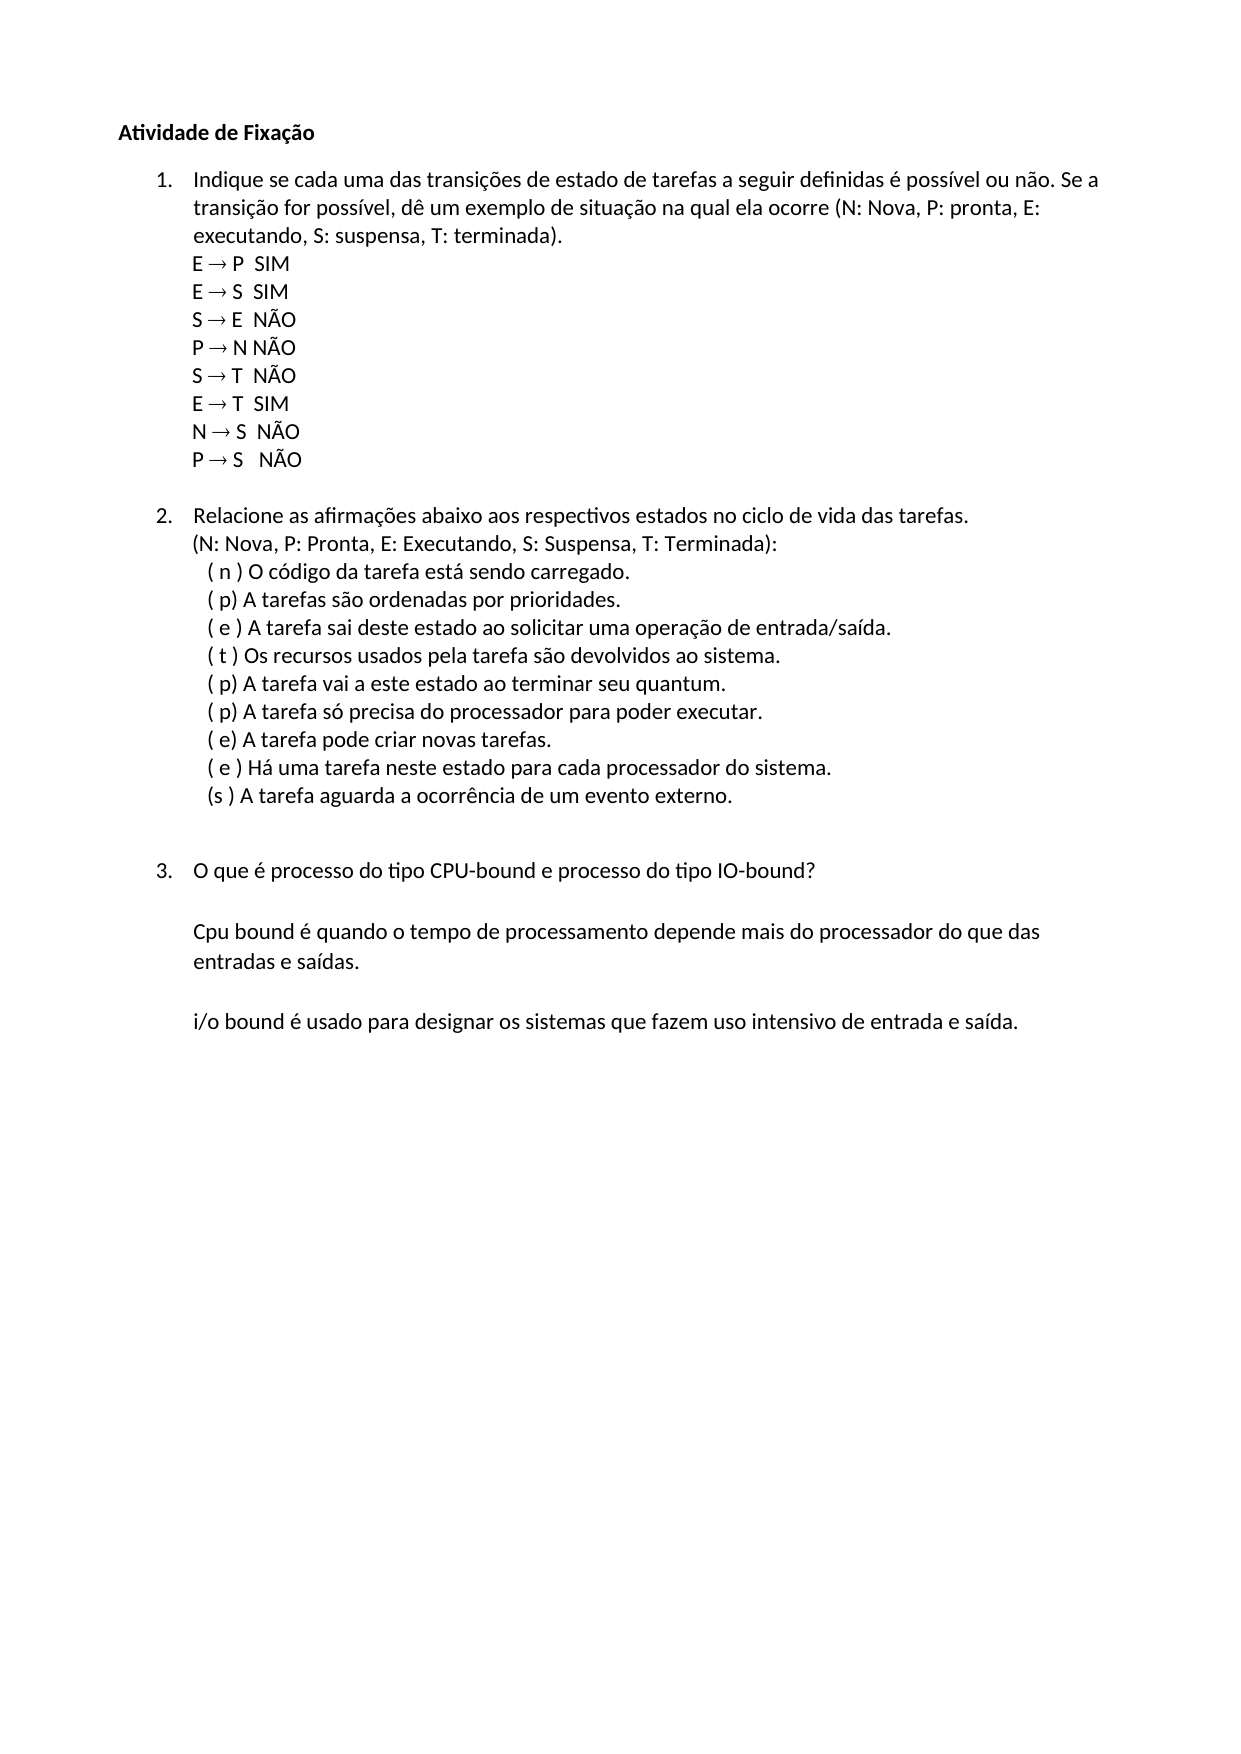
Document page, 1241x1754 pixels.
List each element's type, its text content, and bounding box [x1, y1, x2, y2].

text N S NÃO [118, 417, 1122, 445]
text Atividade de Fixação [118, 118, 1122, 146]
text E S SIM [118, 277, 1122, 305]
text S T NÃO [118, 361, 1122, 389]
list Relacione as afirmações abaixo aos respectivos estados no ciclo de vida das tarefas. [156, 501, 1122, 529]
text ( e ) Há uma tarefa neste estado para cada processador do sistema. [207, 753, 1122, 781]
text ( p) A tarefas são ordenadas por prioridades. [207, 585, 1122, 613]
list i/o bound é usado para designar os sistemas que fazem uso intensivo de entrada e saída. [193, 1007, 1122, 1035]
text ( n ) O código da tarefa está sendo carregado. [207, 557, 1122, 585]
text (s ) A tarefa aguarda a ocorrência de um evento externo. [207, 781, 1122, 809]
text E T SIM [118, 389, 1122, 417]
text ( t ) Os recursos usados pela tarefa são devolvidos ao sistema. [207, 641, 1122, 669]
text ( p) A tarefa vai a este estado ao terminar seu quantum. [207, 669, 1122, 697]
text (N: Nova, P: Pronta, E: Executando, S: Suspensa, T: Terminada): [118, 529, 1122, 557]
text S E NÃO [118, 305, 1122, 333]
list O que é processo do tipo CPU-bound e processo do tipo IO-bound? [156, 856, 1122, 884]
text ( e) A tarefa pode criar novas tarefas. [207, 725, 1122, 753]
text E P SIM [118, 249, 1122, 277]
list Indique se cada uma das transições de estado de tarefas a seguir definidas é possível ou não. Se a transição for possível, dê um exemplo de situação na qual ela ocorre (N: Nova, P: pronta, E: executando, S: suspensa, T: terminada). [156, 165, 1122, 249]
text P S NÃO [118, 445, 1122, 473]
text ( e ) A tarefa sai deste estado ao solicitar uma operação de entrada/saída. [207, 613, 1122, 641]
list Cpu bound é quando o tempo de processamento depende mais do processador do que das entradas e saídas. [193, 917, 1122, 975]
text P N NÃO [118, 333, 1122, 361]
text ( p) A tarefa só precisa do processador para poder executar. [207, 697, 1122, 725]
